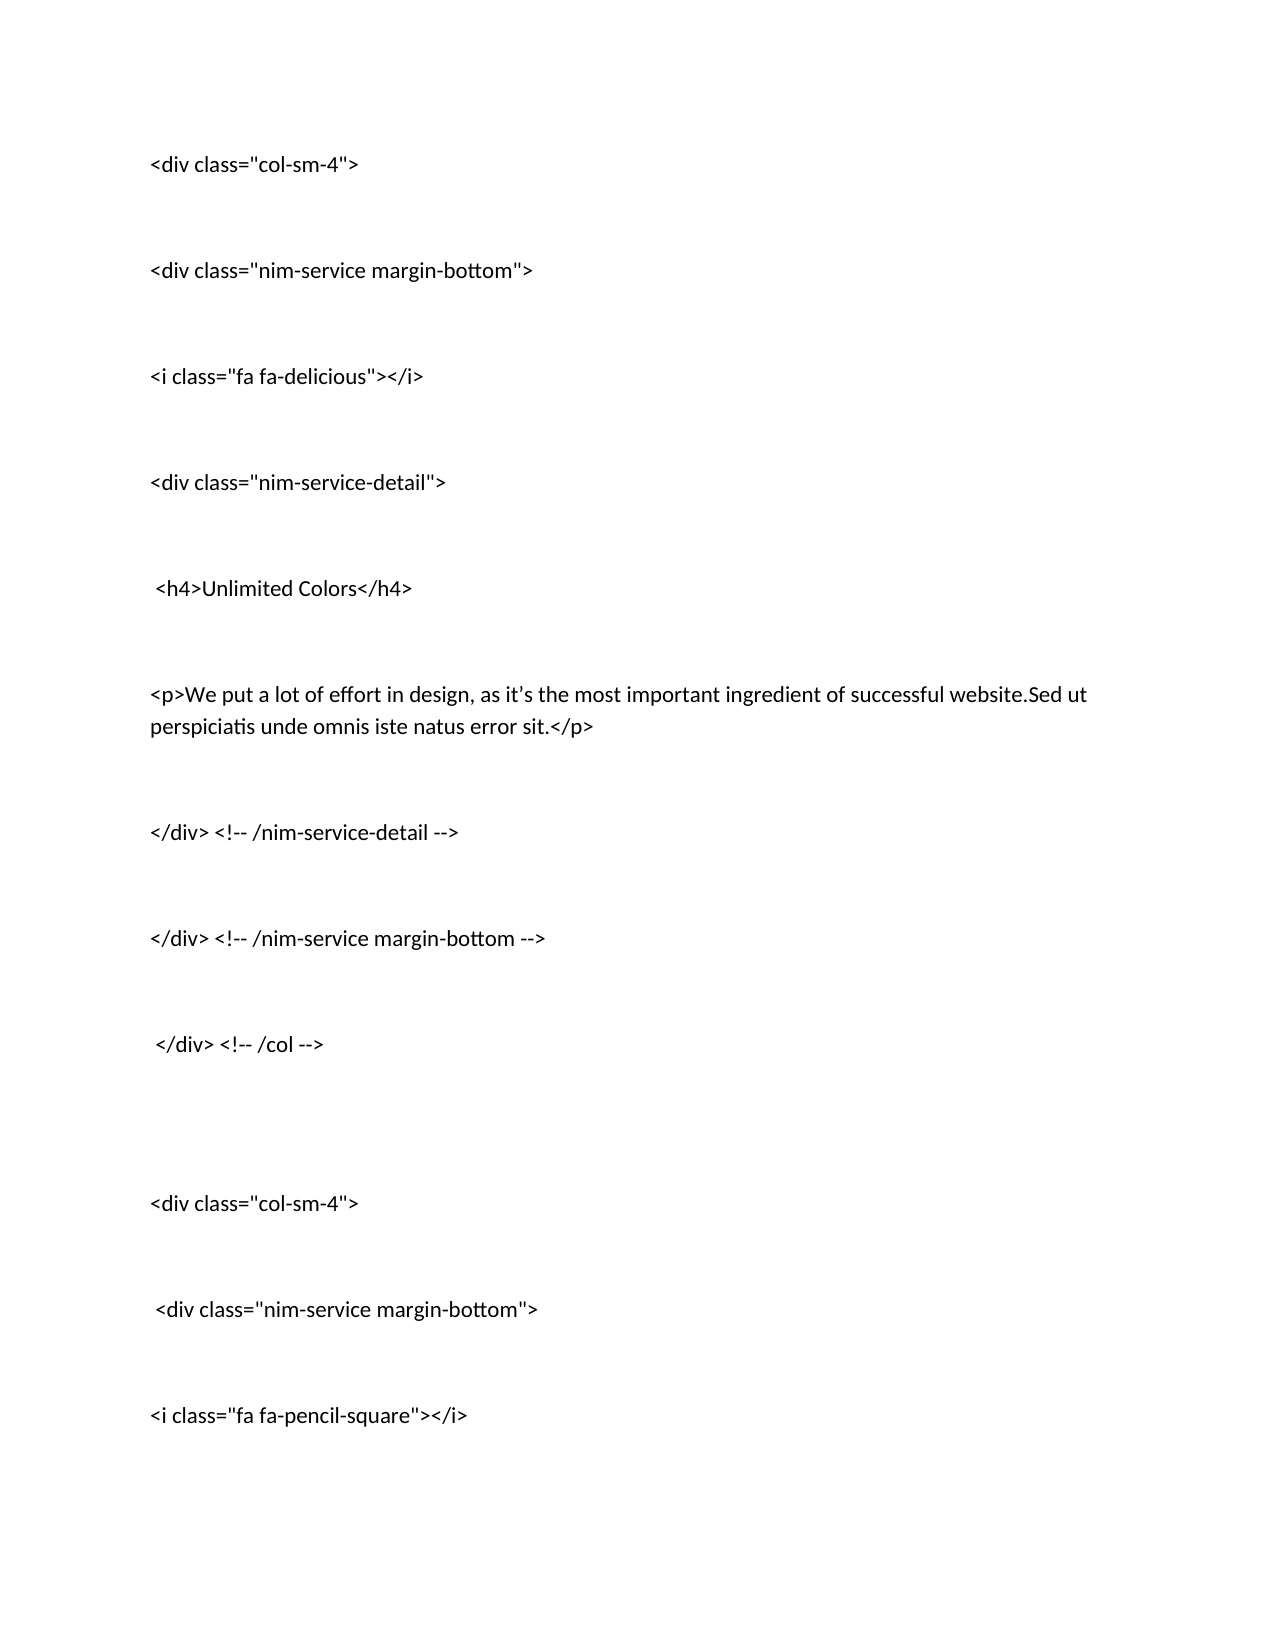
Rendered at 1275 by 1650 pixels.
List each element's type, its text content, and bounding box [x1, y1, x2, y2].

text </div> <!-- /col --> [150, 1031, 1125, 1058]
text </div> <!-- /nim-service margin-bottom --> [150, 924, 1125, 952]
text <div class="nim-service-detail"> [150, 468, 1125, 496]
text <i class="fa fa-pencil-square"></i> [150, 1402, 1125, 1430]
text <div class="nim-service margin-bottom"> [150, 1296, 1125, 1324]
text <p>We put a lot of effort in design, as it’s the most important ingredient of successful website.Sed ut perspiciatis unde omnis iste natus error sit.</p> [150, 680, 1125, 740]
text </div> <!-- /nim-service-detail --> [150, 818, 1125, 846]
text <div class="nim-service margin-bottom"> [150, 256, 1125, 284]
text <i class="fa fa-delicious"></i> [150, 362, 1125, 390]
text <div class="col-sm-4"> [150, 1189, 1125, 1218]
text <h4>Unlimited Colors</h4> [150, 574, 1125, 602]
text <div class="col-sm-4"> [150, 150, 1125, 178]
